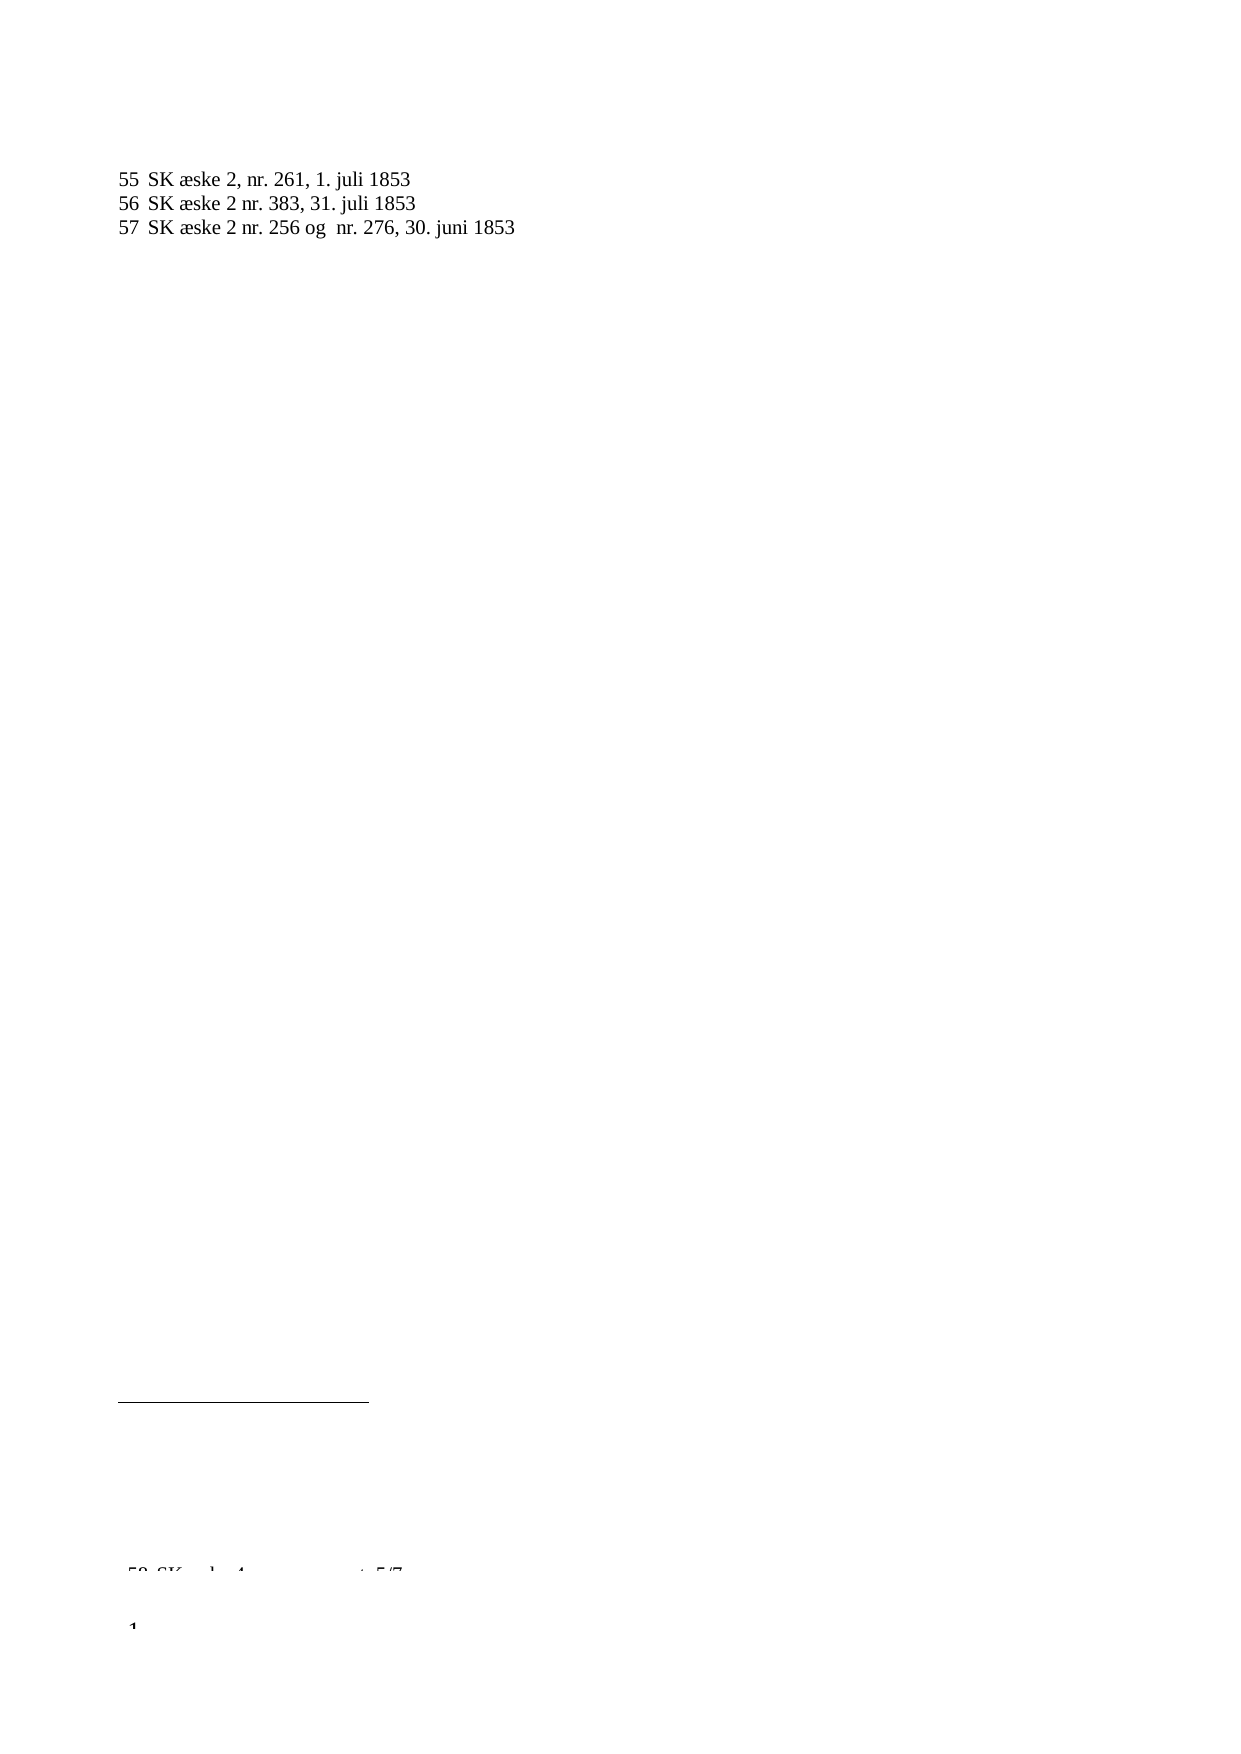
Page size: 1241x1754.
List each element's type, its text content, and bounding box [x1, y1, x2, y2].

text 57 SK æske 2 nr. 256 og nr. 276, 30. juni 1853 [118, 215, 1107, 239]
text 56 SK æske 2 nr. 383, 31. juli 1853 [118, 191, 1107, 215]
text 55 SK æske 2, nr. 261, 1. juli 1853 [118, 167, 1107, 191]
